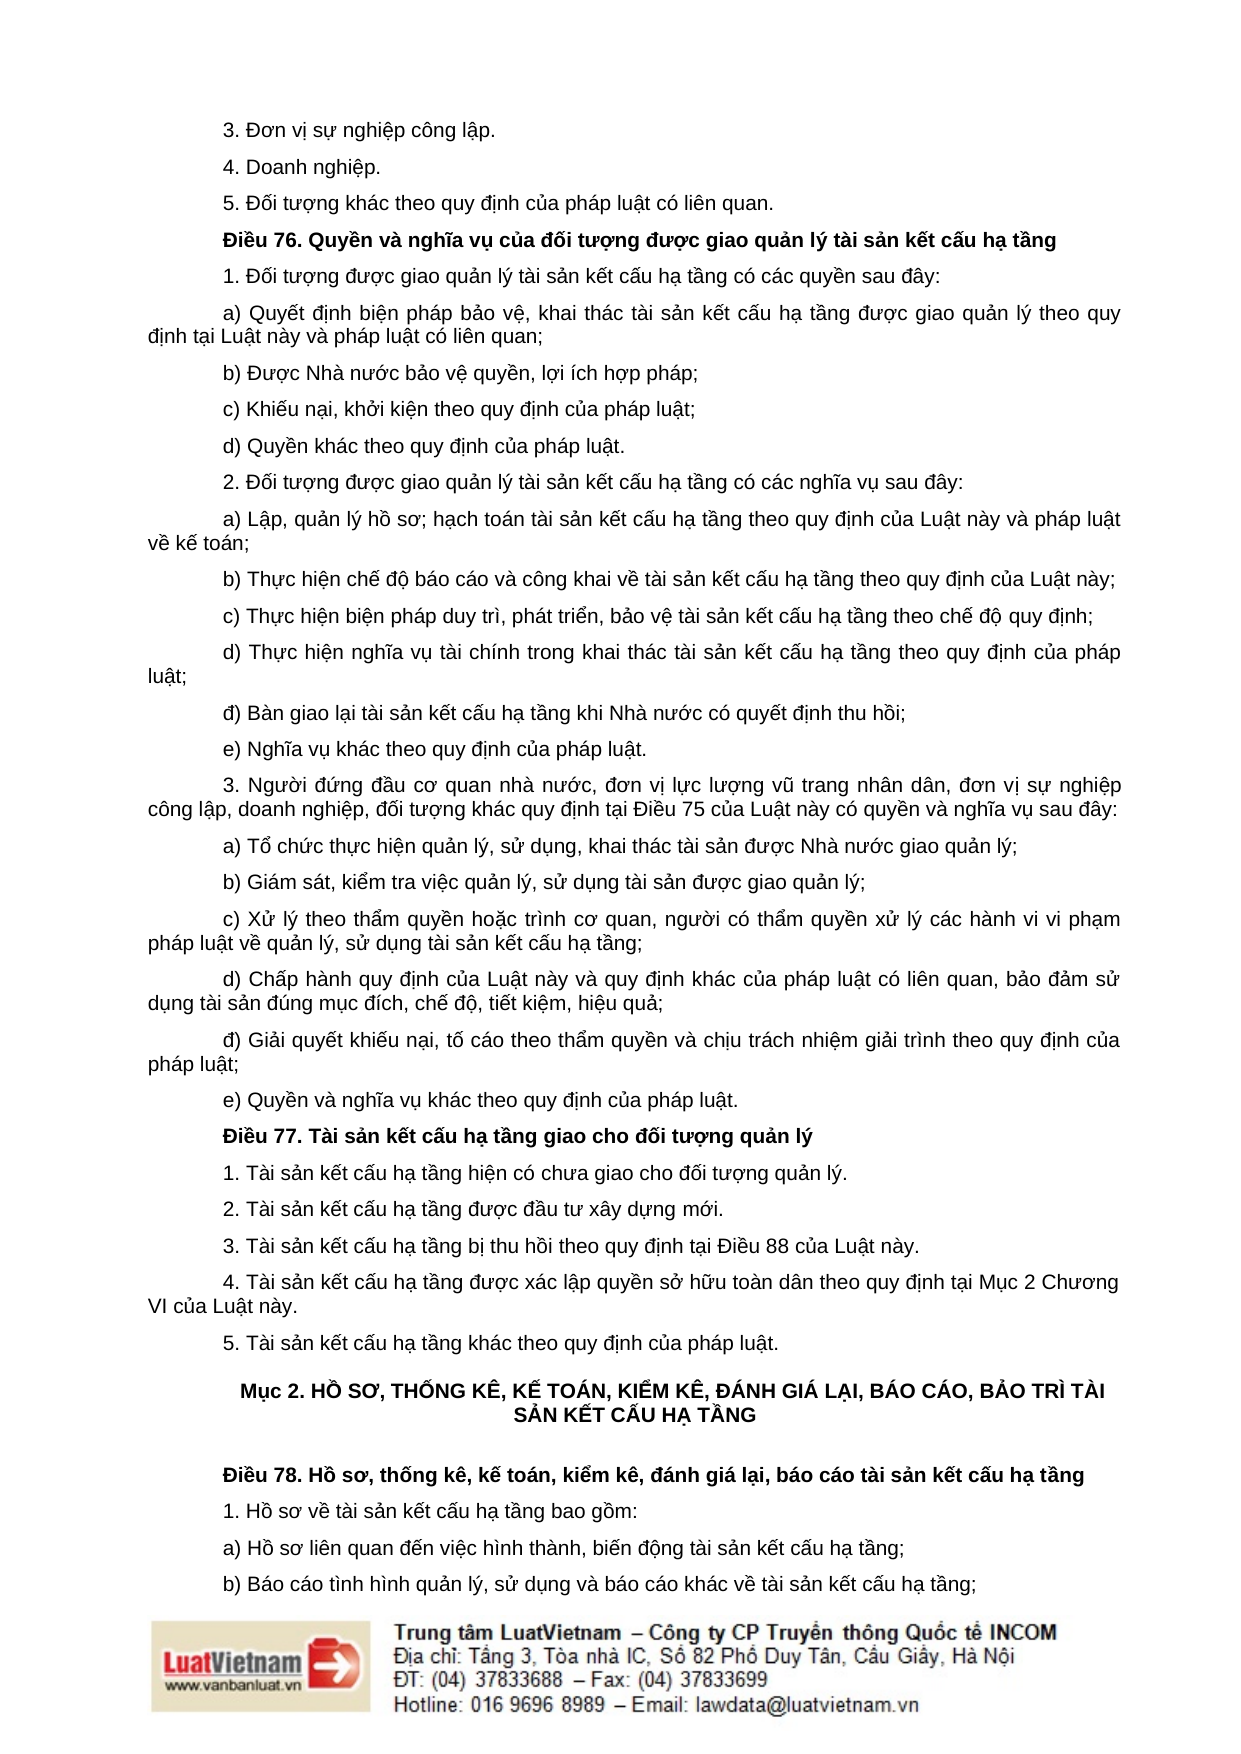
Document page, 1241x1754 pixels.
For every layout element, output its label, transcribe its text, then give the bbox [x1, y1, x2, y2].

text 5. Tài sản kết cấu hạ tầng khác theo quy định của pháp luật. [148, 1331, 1122, 1354]
text đ) Bàn giao lại tài sản kết cấu hạ tầng khi Nhà nước có quyết định thu hồi; [148, 700, 1122, 724]
text d) Chấp hành quy định của Luật này và quy định khác của pháp luật có liên quan, bảo đảm sử dụng tài sản đúng mục đích, chế độ, tiết kiệm, hiệu quả; [148, 967, 1122, 1015]
text 2. Đối tượng được giao quản lý tài sản kết cấu hạ tầng có các nghĩa vụ sau đây: [148, 470, 1122, 494]
text 3. Đơn vị sự nghiệp công lập. [148, 118, 1122, 142]
text d) Quyền khác theo quy định của pháp luật. [148, 434, 1122, 458]
text c) Xử lý theo thẩm quyền hoặc trình cơ quan, người có thẩm quyền xử lý các hành vi vi phạm pháp luật về quản lý, sử dụng tài sản kết cấu hạ tầng; [148, 907, 1122, 954]
text Điều 77. Tài sản kết cấu hạ tầng giao cho đối tượng quản lý [148, 1124, 1122, 1148]
text c) Thực hiện biện pháp duy trì, phát triển, bảo vệ tài sản kết cấu hạ tầng theo chế độ quy định; [148, 603, 1122, 627]
text a) Quyết định biện pháp bảo vệ, khai thác tài sản kết cấu hạ tầng được giao quản lý theo quy định tại Luật này và pháp luật có liên quan; [148, 300, 1122, 348]
text 1. Tài sản kết cấu hạ tầng hiện có chưa giao cho đối tượng quản lý. [148, 1161, 1122, 1185]
text đ) Giải quyết khiếu nại, tố cáo theo thẩm quyền và chịu trách nhiệm giải trình theo quy định của pháp luật; [148, 1027, 1122, 1075]
text 4. Doanh nghiệp. [148, 154, 1122, 178]
text 1. Hồ sơ về tài sản kết cấu hạ tầng bao gồm: [148, 1499, 1122, 1523]
text b) Báo cáo tình hình quản lý, sử dụng và báo cáo khác về tài sản kết cấu hạ tầng; [148, 1572, 1122, 1596]
text b) Được Nhà nước bảo vệ quyền, lợi ích hợp pháp; [148, 361, 1122, 385]
text a) Lập, quản lý hồ sơ; hạch toán tài sản kết cấu hạ tầng theo quy định của Luật này và pháp luật về kế toán; [148, 507, 1122, 554]
text e) Nghĩa vụ khác theo quy định của pháp luật. [148, 737, 1122, 761]
text Điều 76. Quyền và nghĩa vụ của đối tượng được giao quản lý tài sản kết cấu hạ tầng [148, 227, 1122, 251]
text Điều 78. Hồ sơ, thống kê, kế toán, kiểm kê, đánh giá lại, báo cáo tài sản kết cấu hạ tầng [148, 1463, 1122, 1487]
text 3. Người đứng đầu cơ quan nhà nước, đơn vị lực lượng vũ trang nhân dân, đơn vị sự nghiệp công lập, doanh nghiệp, đối tượng khác quy định tại Điều 75 của Luật này có quyền và nghĩa vụ sau đây: [148, 773, 1122, 821]
text a) Hồ sơ liên quan đến việc hình thành, biến động tài sản kết cấu hạ tầng; [148, 1536, 1122, 1560]
picture [147, 1615, 1087, 1731]
text 5. Đối tượng khác theo quy định của pháp luật có liên quan. [148, 191, 1122, 215]
text e) Quyền và nghĩa vụ khác theo quy định của pháp luật. [148, 1088, 1122, 1112]
text c) Khiếu nại, khởi kiện theo quy định của pháp luật; [148, 397, 1122, 421]
text Mục 2. HỒ SƠ, THỐNG KÊ, KẾ TOÁN, KIỂM KÊ, ĐÁNH GIÁ LẠI, BÁO CÁO, BẢO TRÌ TÀI SẢN KẾT CẤU HẠ TẦNG [148, 1378, 1122, 1426]
text b) Thực hiện chế độ báo cáo và công khai về tài sản kết cấu hạ tầng theo quy định của Luật này; [148, 567, 1122, 591]
text 3. Tài sản kết cấu hạ tầng bị thu hồi theo quy định tại Điều 88 của Luật này. [148, 1234, 1122, 1258]
text 2. Tài sản kết cấu hạ tầng được đầu tư xây dựng mới. [148, 1197, 1122, 1221]
text b) Giám sát, kiểm tra việc quản lý, sử dụng tài sản được giao quản lý; [148, 870, 1122, 894]
text d) Thực hiện nghĩa vụ tài chính trong khai thác tài sản kết cấu hạ tầng theo quy định của pháp luật; [148, 640, 1122, 688]
text 1. Đối tượng được giao quản lý tài sản kết cấu hạ tầng có các quyền sau đây: [148, 264, 1122, 288]
text a) Tổ chức thực hiện quản lý, sử dụng, khai thác tài sản được Nhà nước giao quản lý; [148, 834, 1122, 858]
text 4. Tài sản kết cấu hạ tầng được xác lập quyền sở hữu toàn dân theo quy định tại Mục 2 Chương VI của Luật này. [148, 1270, 1122, 1318]
